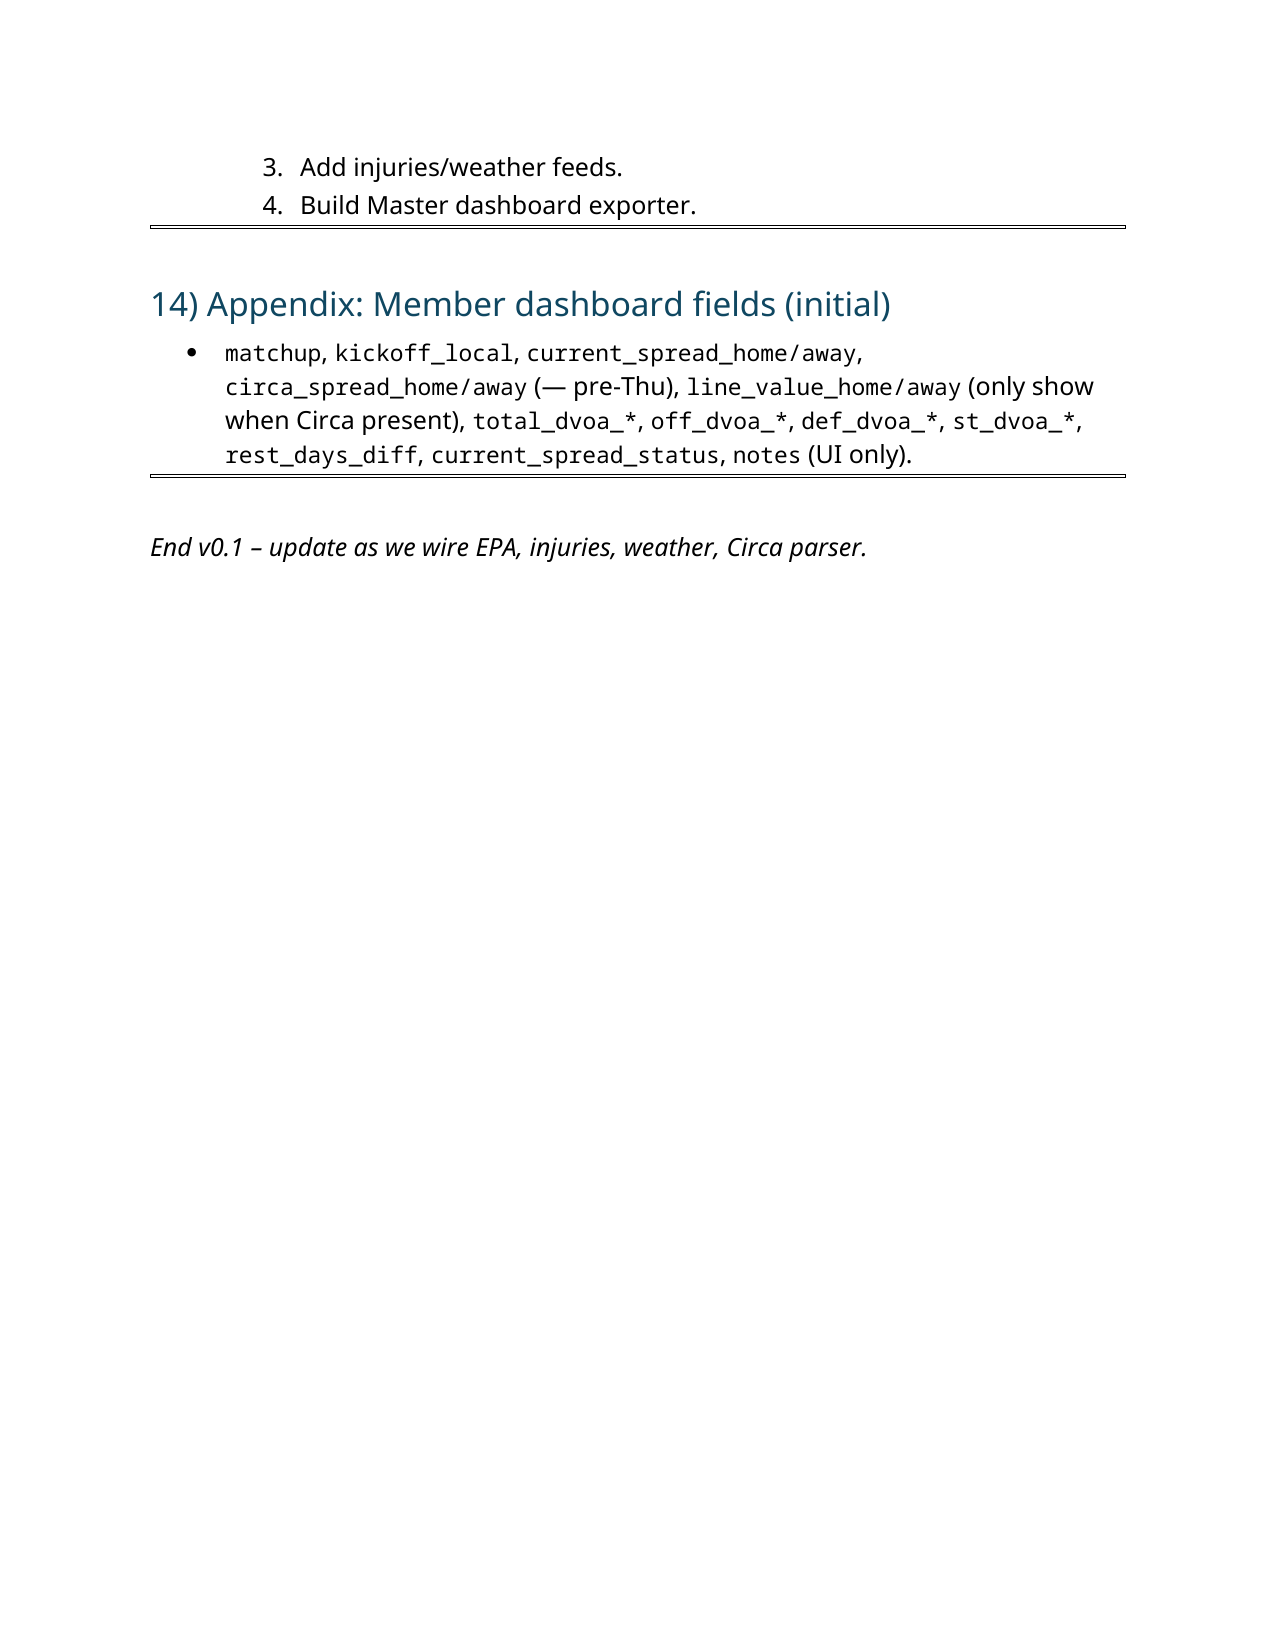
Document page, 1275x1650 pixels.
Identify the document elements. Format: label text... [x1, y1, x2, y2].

list Build Master dashboard exporter. [262, 188, 1125, 222]
list matchup, kickoff_local, current_spread_home/away, circa_spread_home/away (— pre‑Thu), line_value_home/away (only show when Circa present), total_dvoa_*, off_dvoa_*, def_dvoa_*, st_dvoa_*, rest_days_diff, current_spread_status, notes (UI only). [187, 334, 1125, 471]
subtitle 14) Appendix: Member dashboard fields (initial) [150, 281, 1125, 326]
text End v0.1 – update as we wire EPA, injuries, weather, Circa parser. [150, 529, 1125, 563]
list Add injuries/weather feeds. [262, 150, 1125, 184]
